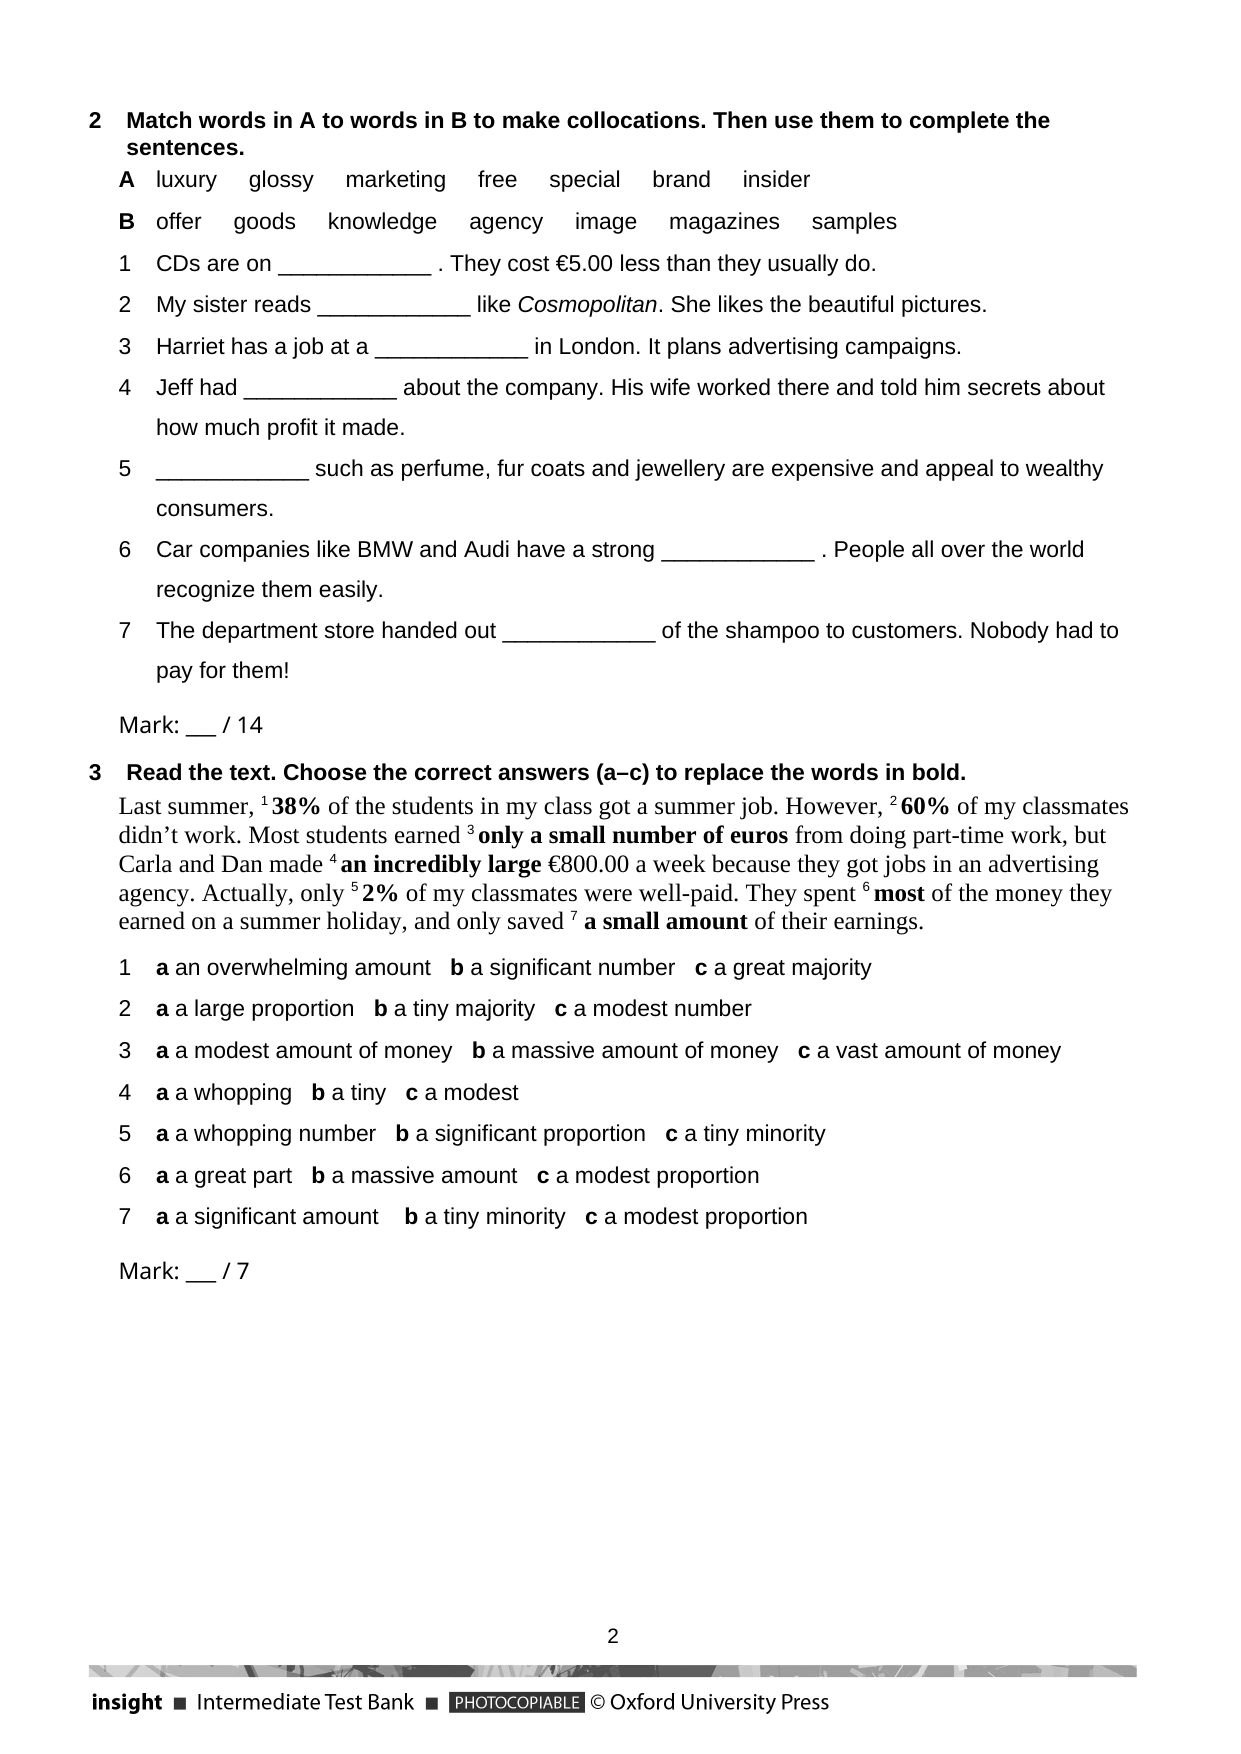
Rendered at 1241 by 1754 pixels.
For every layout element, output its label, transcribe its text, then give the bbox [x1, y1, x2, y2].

text Read the text. Choose the correct answers (a–c) to replace the words in bold. [89, 759, 1137, 785]
text a a large proportion b a tiny majority c a modest number [118, 995, 1137, 1022]
text Mark: ___ / 14 [118, 709, 1137, 740]
text Last summer, 1 38% of the students in my class got a summer job. However, 2 60% of my classmates didn’t work. Most students earned 3 only a small number of euros from doing part-time work, but Carla and Dan made 4 an incredibly large €800.00 a week because they got jobs in an advertising agency. Actually, only 5 2% of my classmates were well-paid. They spent 6 most of the money they earned on a summer holiday, and only saved 7 a small amount of their earnings. [118, 791, 1137, 935]
list Car companies like BMW and Audi have a strong ____________ . People all over the world recognize them easily. [118, 536, 1137, 602]
text offer goods knowledge agency image magazines samples [118, 208, 1137, 234]
text Match words in A to words in B to make collocations. Then use them to complete the sentences. [89, 107, 1137, 160]
picture [88, 1647, 1137, 1754]
list Harriet has a job at a ____________ in London. It plans advertising campaigns. [118, 333, 1137, 359]
list The department store handed out ____________ of the shampoo to customers. Nobody had to pay for them! [118, 617, 1137, 683]
list My sister reads ____________ like Cosmopolitan. She likes the beautiful pictures. [118, 291, 1137, 317]
list CDs are on ____________ . They cost €5.00 less than they usually do. [118, 249, 1137, 276]
text a a whopping b a tiny c a modest [118, 1078, 1137, 1105]
list Jeff had ____________ about the company. His wife worked there and told him secrets about how much profit it made. [118, 374, 1137, 440]
text a a modest amount of money b a massive amount of money c a vast amount of money [118, 1037, 1137, 1063]
text Mark: ___ / 7 [118, 1255, 1137, 1286]
text a a significant amount b a tiny minority c a modest proportion [118, 1203, 1137, 1229]
list ____________ such as perfume, fur coats and jewellery are expensive and appeal to wealthy consumers. [118, 455, 1137, 521]
text luxury glossy marketing free special brand insider [118, 166, 1137, 193]
text a a whopping number b a significant proportion c a tiny minority [118, 1120, 1137, 1146]
text a a great part b a massive amount c a modest proportion [118, 1162, 1137, 1188]
list a an overwhelming amount b a significant number c a great majority [118, 954, 1137, 980]
